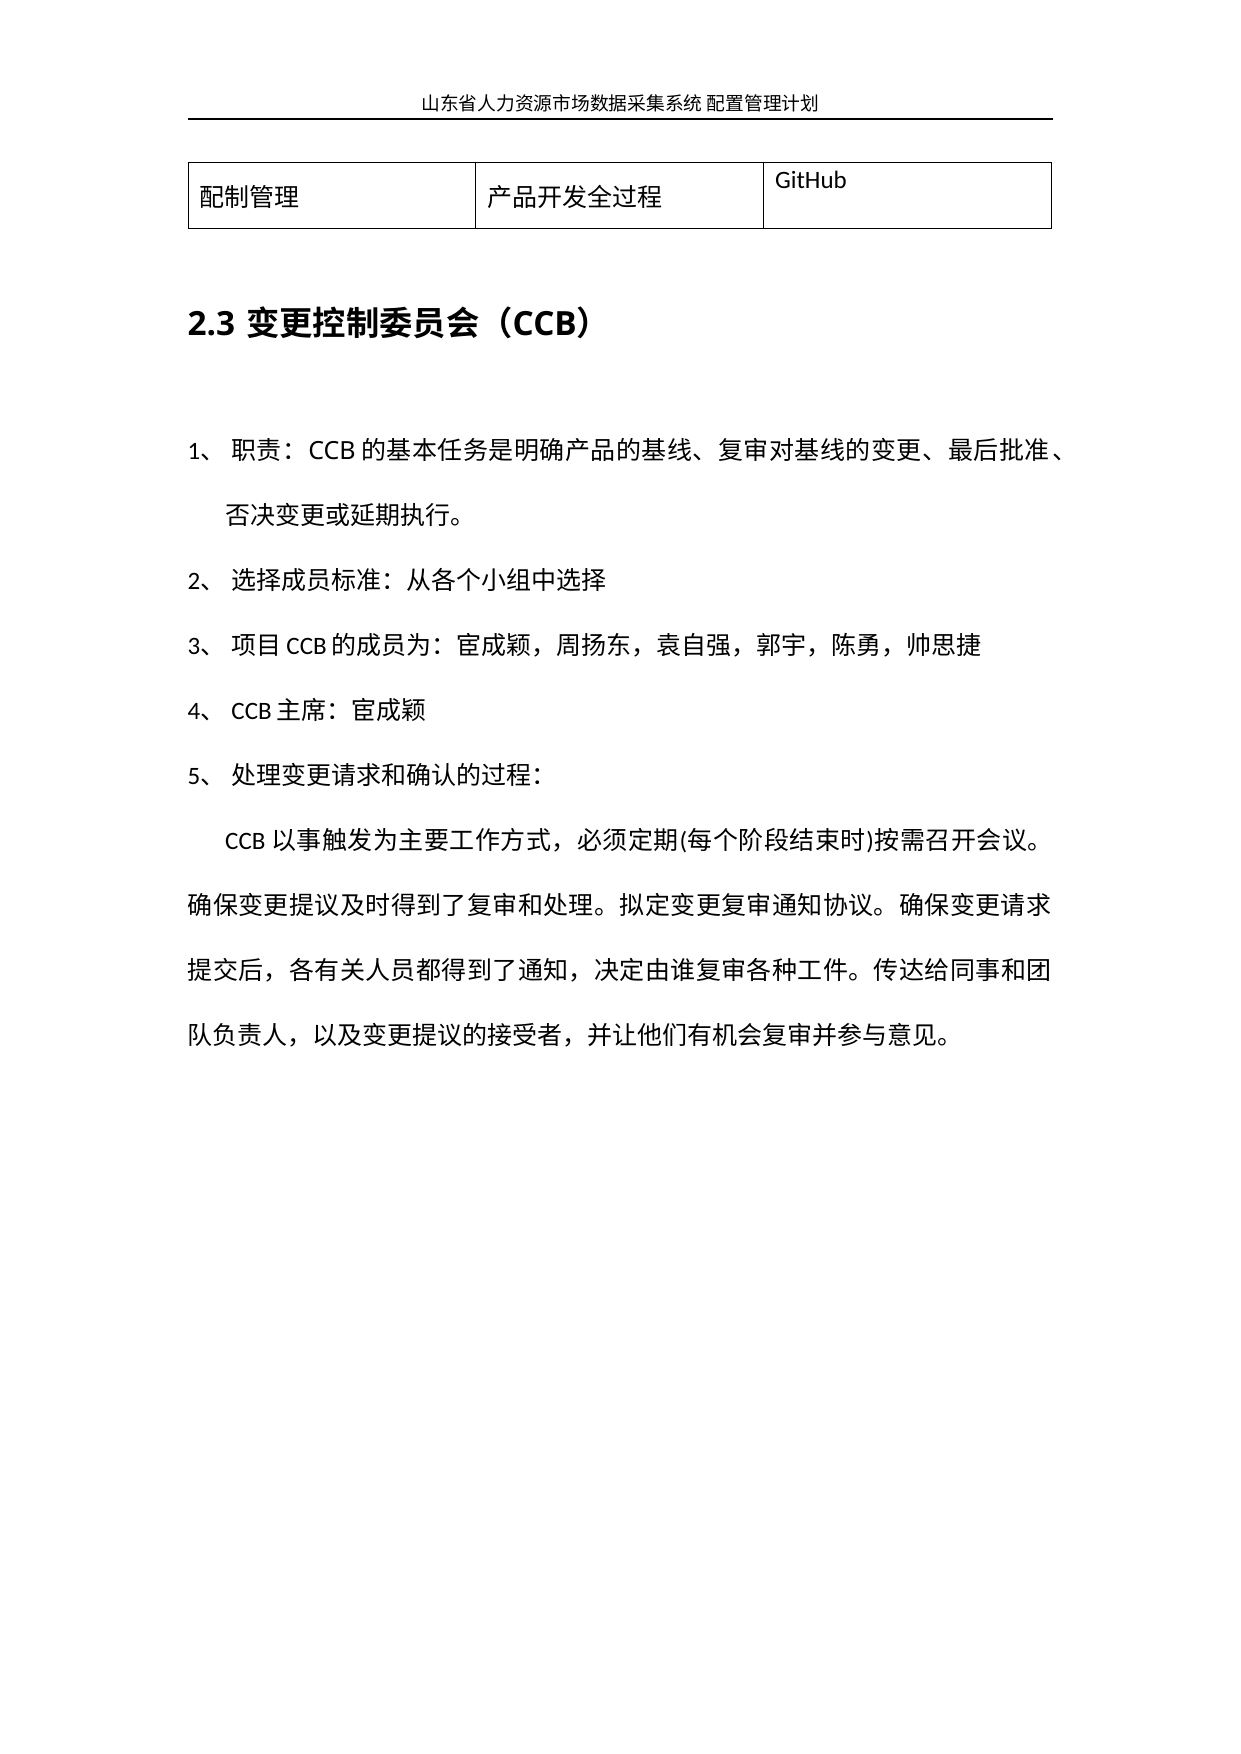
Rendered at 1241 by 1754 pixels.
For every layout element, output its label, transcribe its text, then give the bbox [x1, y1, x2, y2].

list 处理变更请求和确认的过程： [187, 741, 1053, 806]
list 选择成员标准：从各个小组中选择 [187, 546, 1053, 611]
list 项目CCB的成员为：宦成颖，周扬东，袁自强，郭宇，陈勇，帅思捷 [187, 611, 1053, 676]
list 职责：CCB的基本任务是明确产品的基线、复审对基线的变更、最后批准、否决变更或延期执行。 [187, 416, 1053, 546]
list CCB主席：宦成颖 [187, 676, 1053, 741]
subtitle 变更控制委员会（CCB） [187, 289, 1053, 354]
table_cell GitHub [764, 163, 1051, 228]
text CCB以事触发为主要工作方式，必须定期(每个阶段结束时)按需召开会议。确保变更提议及时得到了复审和处理。拟定变更复审通知协议。确保变更请求提交后，各有关人员都得到了通知，决定由谁复审各种工件。传达给同事和团队负责人，以及变更提议的接受者，并让他们有机会复审并参与意见。 [187, 806, 1053, 1066]
table_cell 产品开发全过程 [476, 163, 763, 228]
table_cell 配制管理 [189, 163, 475, 228]
